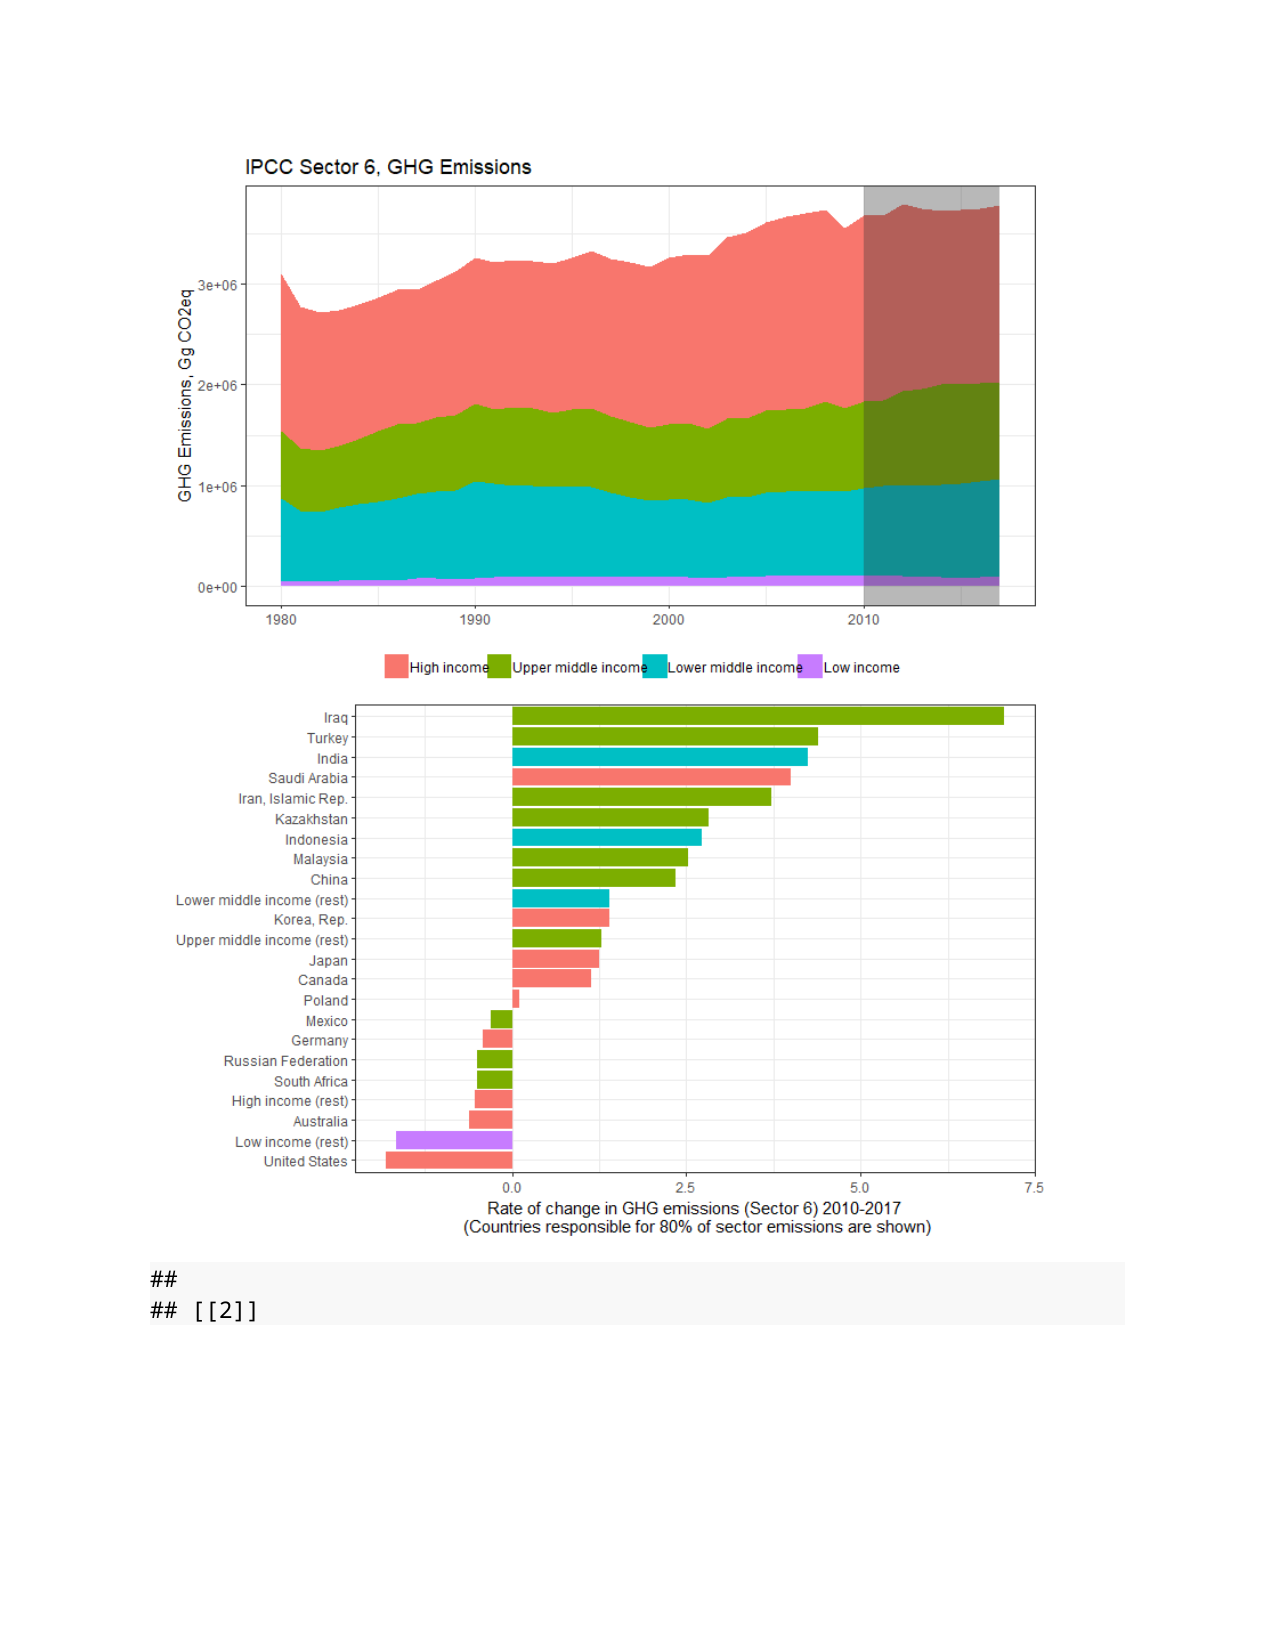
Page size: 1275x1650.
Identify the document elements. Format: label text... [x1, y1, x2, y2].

picture [168, 150, 1044, 1244]
text ## ## [[2]] [150, 1262, 1125, 1325]
